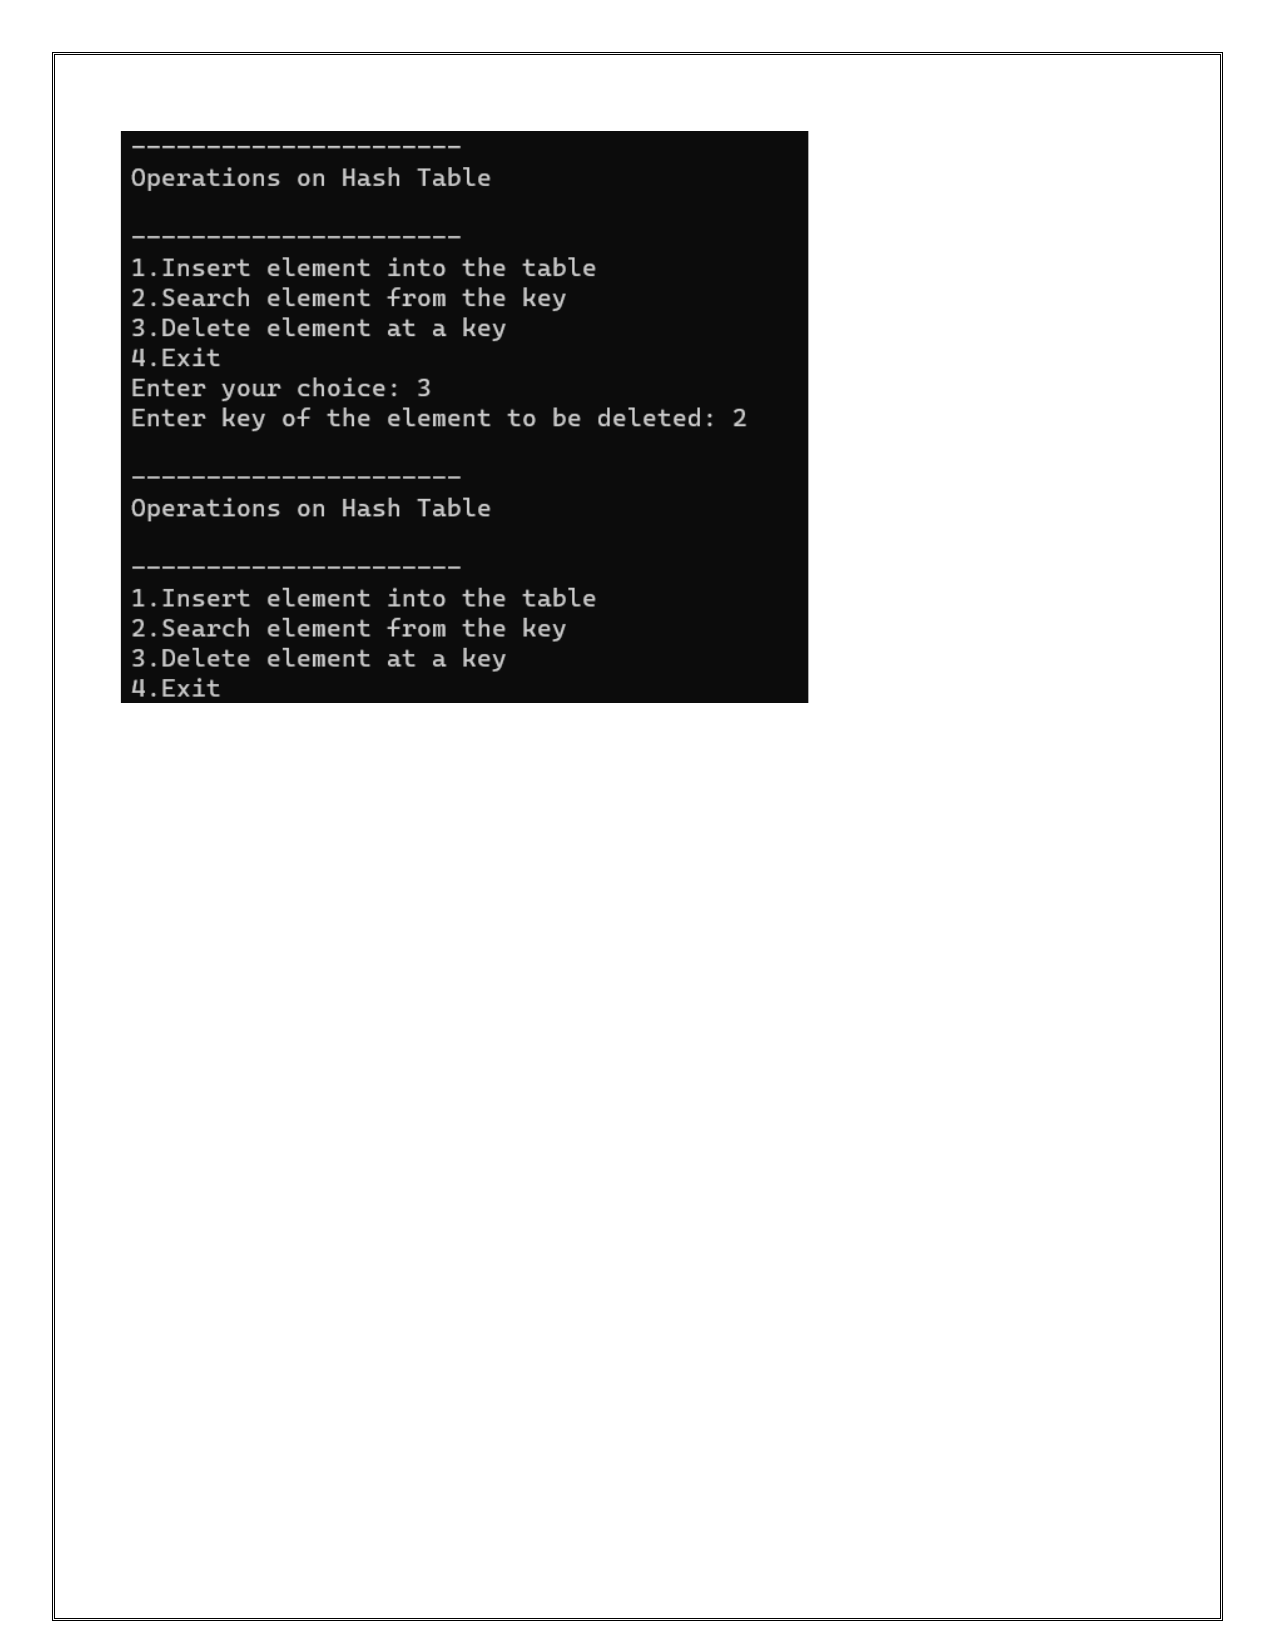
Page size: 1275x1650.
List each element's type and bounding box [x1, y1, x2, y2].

picture [120, 131, 809, 703]
